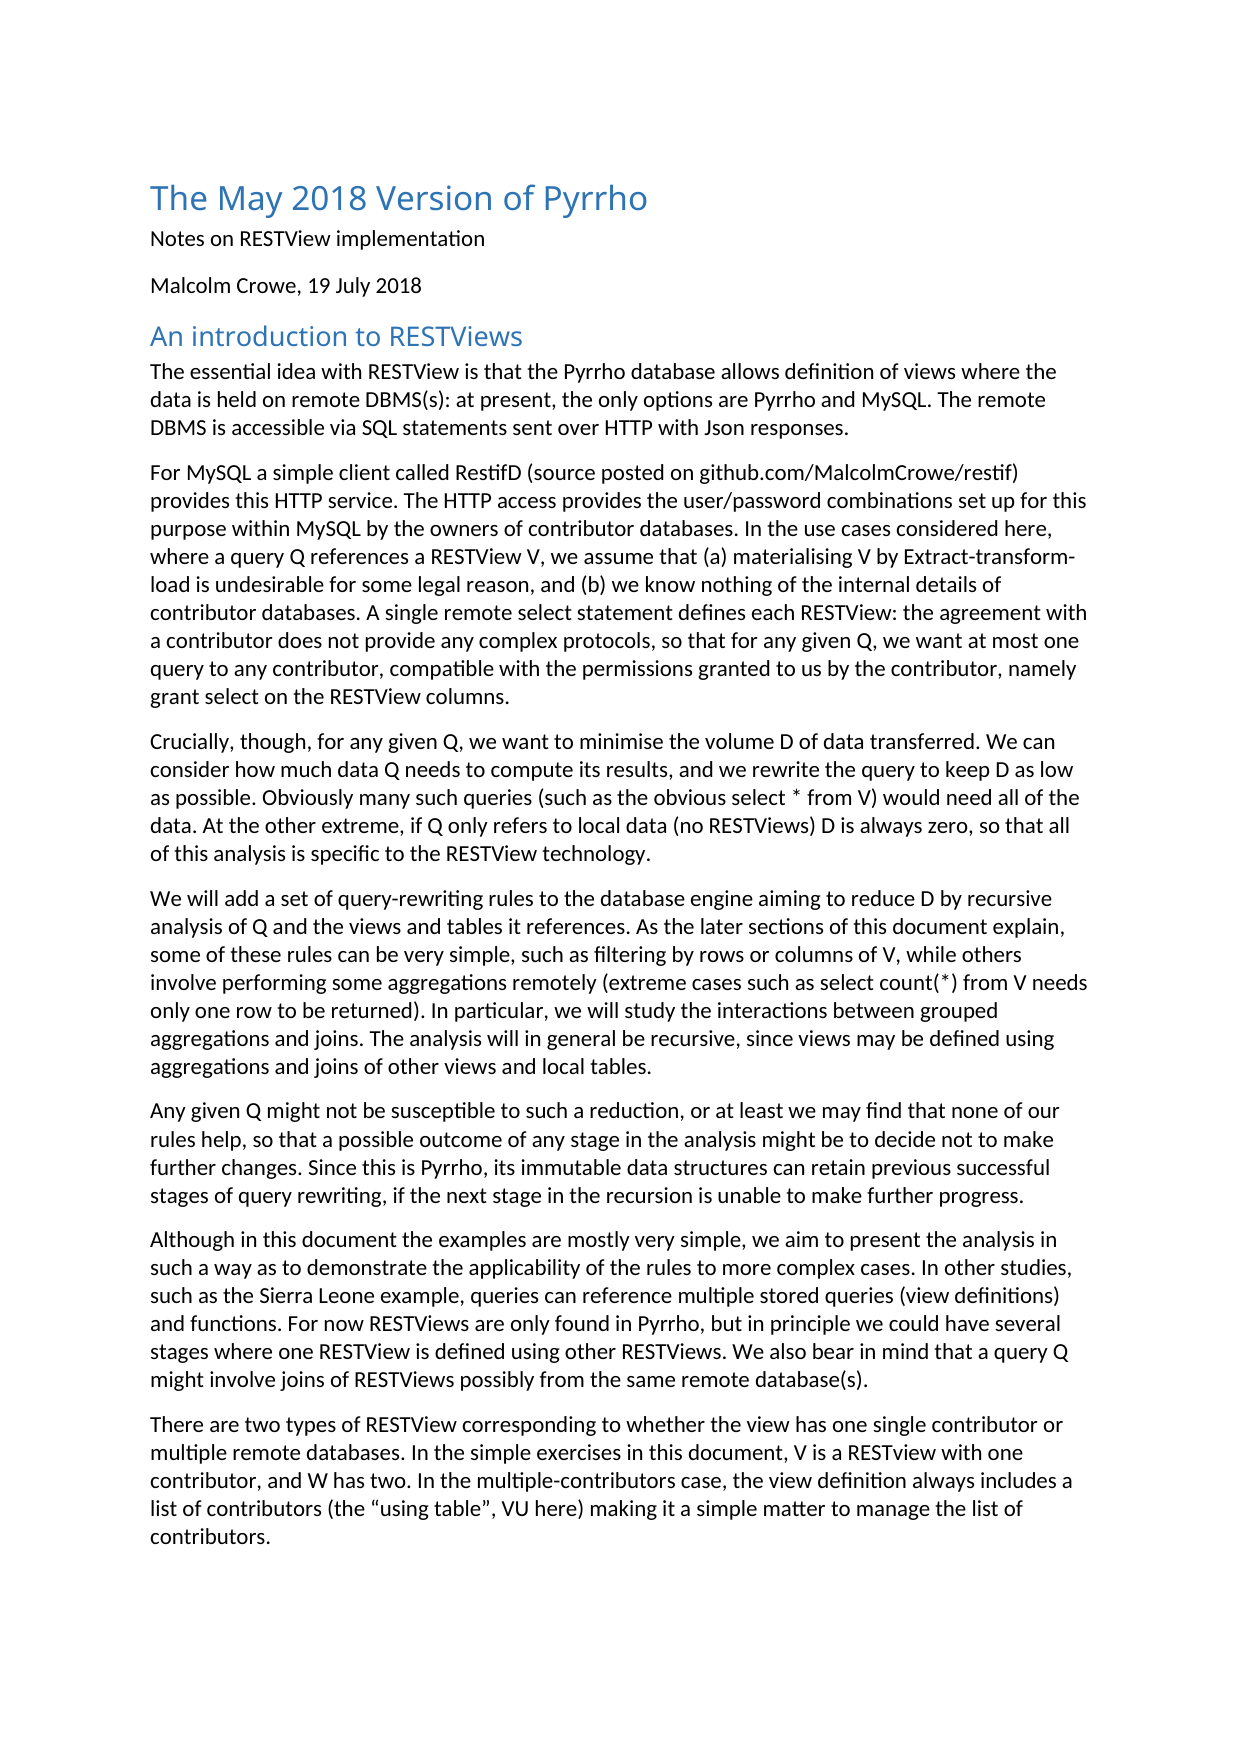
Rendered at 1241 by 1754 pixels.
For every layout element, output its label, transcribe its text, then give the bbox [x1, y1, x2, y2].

text Crucially, though, for any given Q, we want to minimise the volume D of data transferred. We can consider how much data Q needs to compute its results, and we rewrite the query to keep D as low as possible. Obviously many such queries (such as the obvious select * from V) would need all of the data. At the other extreme, if Q only refers to local data (no RESTViews) D is always zero, so that all of this analysis is specific to the RESTView technology. [150, 727, 1090, 867]
text The essential idea with RESTView is that the Pyrrho database allows definition of views where the data is held on remote DBMS(s): at present, the only options are Pyrrho and MySQL. The remote DBMS is accessible via SQL statements sent over HTTP with Json responses. [150, 357, 1090, 442]
text Notes on RESTView implementation [150, 224, 1090, 252]
text There are two types of RESTView corresponding to whether the view has one single contributor or multiple remote databases. In the simple exercises in this document, V is a RESTview with one contributor, and W has two. In the multiple-contributors case, the view definition always includes a list of contributors (the “using table”, VU here) making it a simple matter to manage the list of contributors. [150, 1410, 1090, 1550]
text For MySQL a simple client called RestifD (source posted on github.com/MalcolmCrowe/restif) provides this HTTP service. The HTTP access provides the user/password combinations set up for this purpose within MySQL by the owners of contributor databases. In the use cases considered here, where a query Q references a RESTView V, we assume that (a) materialising V by Extract-transform-load is undesirable for some legal reason, and (b) we know nothing of the internal details of contributor databases. A single remote select statement defines each RESTView: the agreement with a contributor does not provide any complex protocols, so that for any given Q, we want at most one query to any contributor, compatible with the permissions granted to us by the contributor, namely grant select on the RESTView columns. [150, 458, 1090, 710]
text Although in this document the examples are mostly very simple, we aim to present the analysis in such a way as to demonstrate the applicability of the rules to more complex cases. In other studies, such as the Sierra Leone example, queries can reference multiple stored queries (view definitions) and functions. For now RESTViews are only found in Pyrrho, but in principle we could have several stages where one RESTView is defined using other RESTViews. We also bear in mind that a query Q might involve joins of RESTViews possibly from the same remote database(s). [150, 1225, 1090, 1393]
text We will add a set of query-rewriting rules to the database engine aiming to reduce D by recursive analysis of Q and the views and tables it references. As the later sections of this document explain, some of these rules can be very simple, such as filtering by rows or columns of V, while others involve performing some aggregations remotely (extreme cases such as select count(*) from V needs only one row to be returned). In particular, we will study the interactions between grouped aggregations and joins. The analysis will in general be recursive, since views may be defined using aggregations and joins of other views and local tables. [150, 884, 1090, 1080]
text Malcolm Crowe, 19 July 2018 [150, 271, 1090, 299]
text Any given Q might not be susceptible to such a reduction, or at least we may find that none of our rules help, so that a possible outcome of any stage in the analysis might be to decide not to make further changes. Since this is Pyrrho, its immutable data structures can retain previous successful stages of query rewriting, if the next stage in the recursion is unable to make further progress. [150, 1097, 1090, 1209]
subtitle The May 2018 Version of Pyrrho [150, 175, 1090, 220]
subtitle An introduction to RESTViews [150, 318, 1090, 354]
